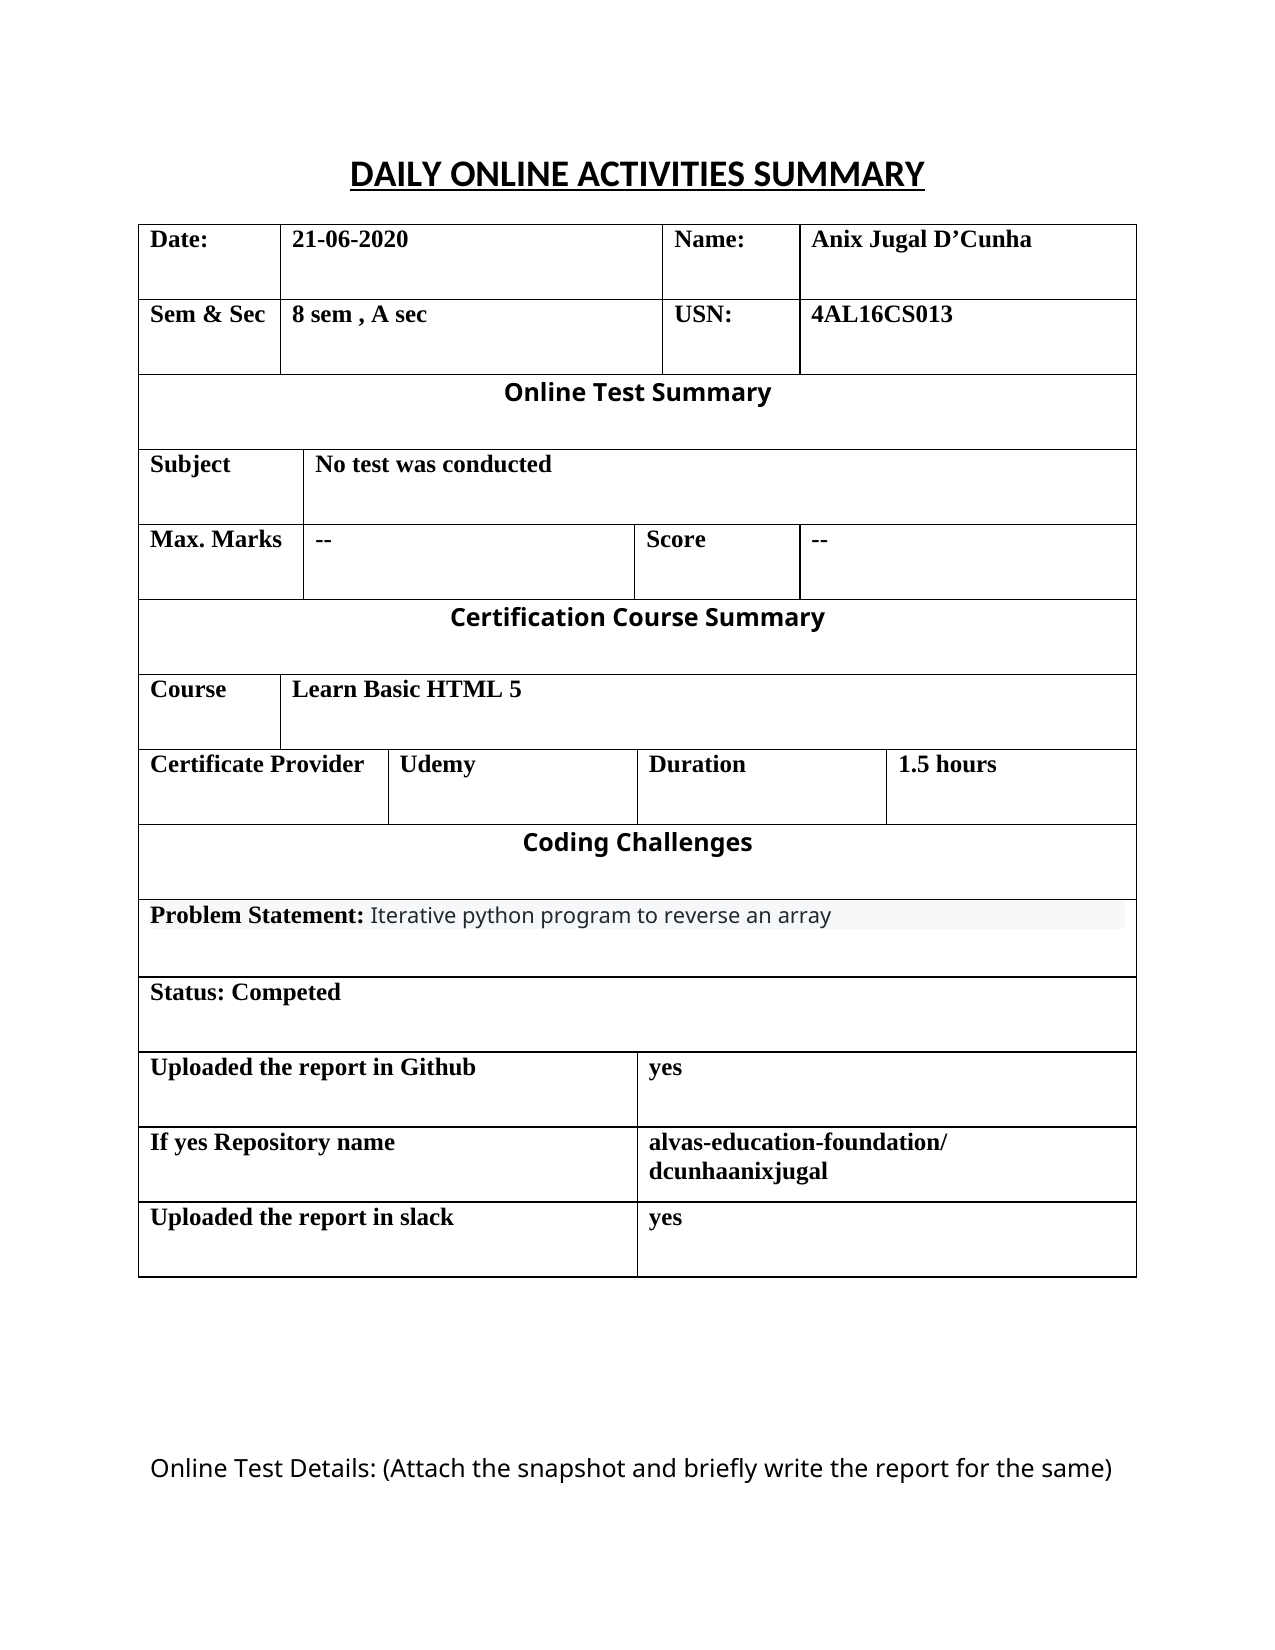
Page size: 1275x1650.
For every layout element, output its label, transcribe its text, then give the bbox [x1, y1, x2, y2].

text DAILY ONLINE ACTIVITIES SUMMARY [150, 150, 1125, 196]
table_cell yes [638, 1053, 1136, 1126]
table_cell Sem & Sec [139, 300, 280, 373]
table_header 21-06-2020 [281, 225, 662, 298]
table_cell Status: Competed [139, 978, 1136, 1051]
table_cell No test was conducted [304, 450, 1136, 523]
table_cell Max. Marks [139, 525, 303, 598]
table_cell Score [635, 525, 799, 598]
table_cell yes [638, 1203, 1136, 1276]
table_header Name: [663, 225, 799, 298]
table_cell Online Test Summary [139, 375, 1136, 448]
table_cell Udemy [389, 750, 637, 823]
table_cell -- [801, 525, 1136, 598]
table_cell Course [139, 675, 280, 748]
table_cell Coding Challenges [139, 825, 1136, 898]
table_cell 1.5 hours [887, 750, 1136, 823]
table_cell Certificate Provider [139, 750, 388, 823]
text Online Test Details: (Attach the snapshot and briefly write the report for the same) [150, 1451, 1125, 1484]
table_cell USN: [663, 300, 799, 373]
table_cell Certification Course Summary [139, 600, 1136, 673]
table_cell -- [304, 525, 634, 598]
table_cell Subject [139, 450, 303, 523]
table_cell Uploaded the report in slack [139, 1203, 637, 1276]
table_cell alvas-education-foundation/dcunhaanixjugal [638, 1128, 1136, 1201]
table_header Anix Jugal D’Cunha [801, 225, 1136, 298]
table_header Date: [139, 225, 280, 298]
table_cell 4AL16CS013 [801, 300, 1136, 373]
table_cell Problem Statement: Iterative python program to reverse an array [139, 900, 1136, 976]
table_cell Uploaded the report in Github [139, 1053, 637, 1126]
table_cell If yes Repository name [139, 1128, 637, 1201]
table_cell 8 sem , A sec [281, 300, 662, 373]
table_cell Learn Basic HTML 5 [281, 675, 1136, 748]
table_cell Duration [638, 750, 886, 823]
